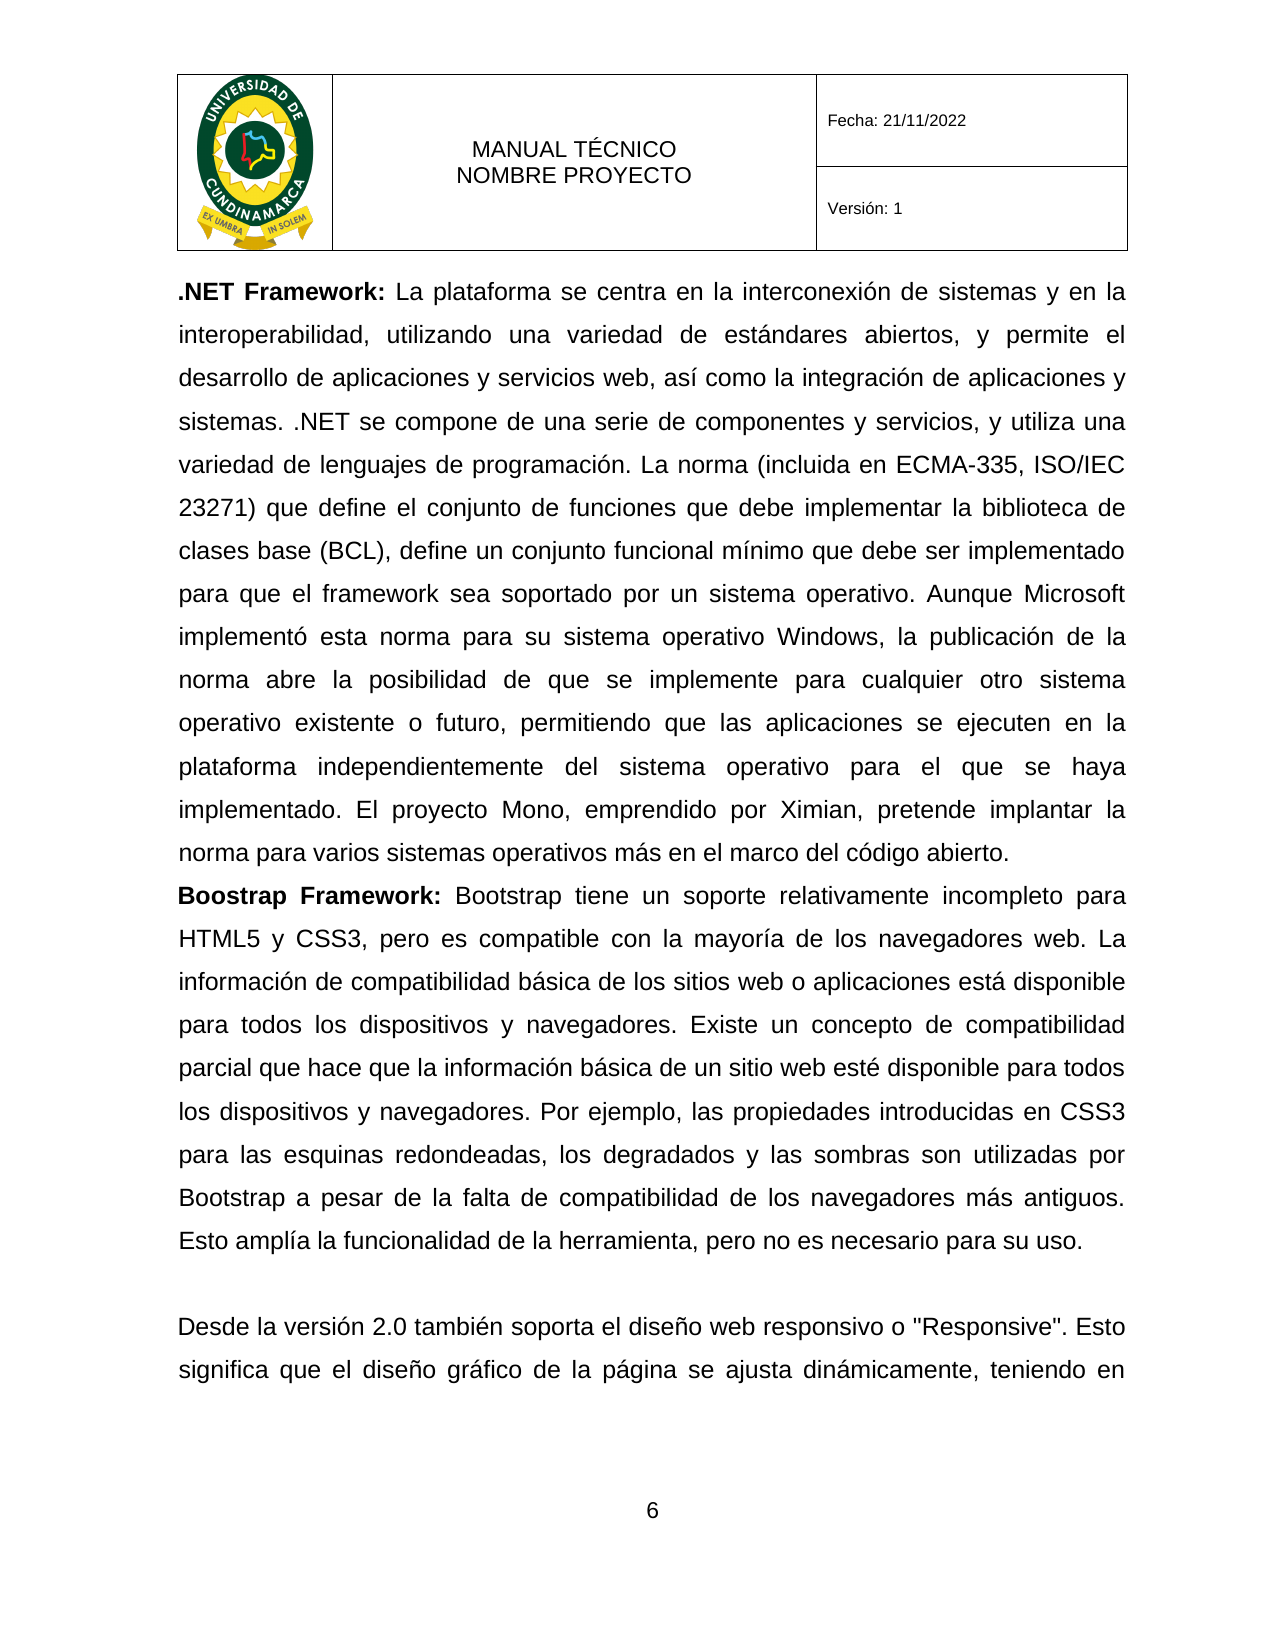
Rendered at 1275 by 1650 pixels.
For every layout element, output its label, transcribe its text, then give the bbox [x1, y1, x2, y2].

text Boostrap Framework: Bootstrap tiene un soporte relativamente incompleto para HTML5 y CSS3, pero es compatible con la mayoría de los navegadores web. La información de compatibilidad básica de los sitios web o aplicaciones está disponible para todos los dispositivos y navegadores. Existe un concepto de compatibilidad parcial que hace que la información básica de un sitio web esté disponible para todos los dispositivos y navegadores. Por ejemplo, las propiedades introducidas en CSS3 para las esquinas redondeadas, los degradados y las sombras son utilizadas por Bootstrap a pesar de la falta de compatibilidad de los navegadores más antiguos. Esto amplía la funcionalidad de la herramienta, pero no es necesario para su uso. [177, 881, 1127, 1254]
text .NET Framework: La plataforma se centra en la interconexión de sistemas y en la interoperabilidad, utilizando una variedad de estándares abiertos, y permite el desarrollo de aplicaciones y servicios web, así como la integración de aplicaciones y sistemas. .NET se compone de una serie de componentes y servicios, y utiliza una variedad de lenguajes de programación. La norma (incluida en ECMA-335, ISO/IEC 23271) que define el conjunto de funciones que debe implementar la biblioteca de clases base (BCL), define un conjunto funcional mínimo que debe ser implementado para que el framework sea soportado por un sistema operativo. Aunque Microsoft implementó esta norma para su sistema operativo Windows, la publicación de la norma abre la posibilidad de que se implemente para cualquier otro sistema operativo existente o futuro, permitiendo que las aplicaciones se ejecuten en la plataforma independientemente del sistema operativo para el que se haya implementado. El proyecto Mono, emprendido por Ximian, pretende implantar la norma para varios sistemas operativos más en el marco del código abierto. [177, 277, 1127, 866]
picture [196, 75, 314, 250]
